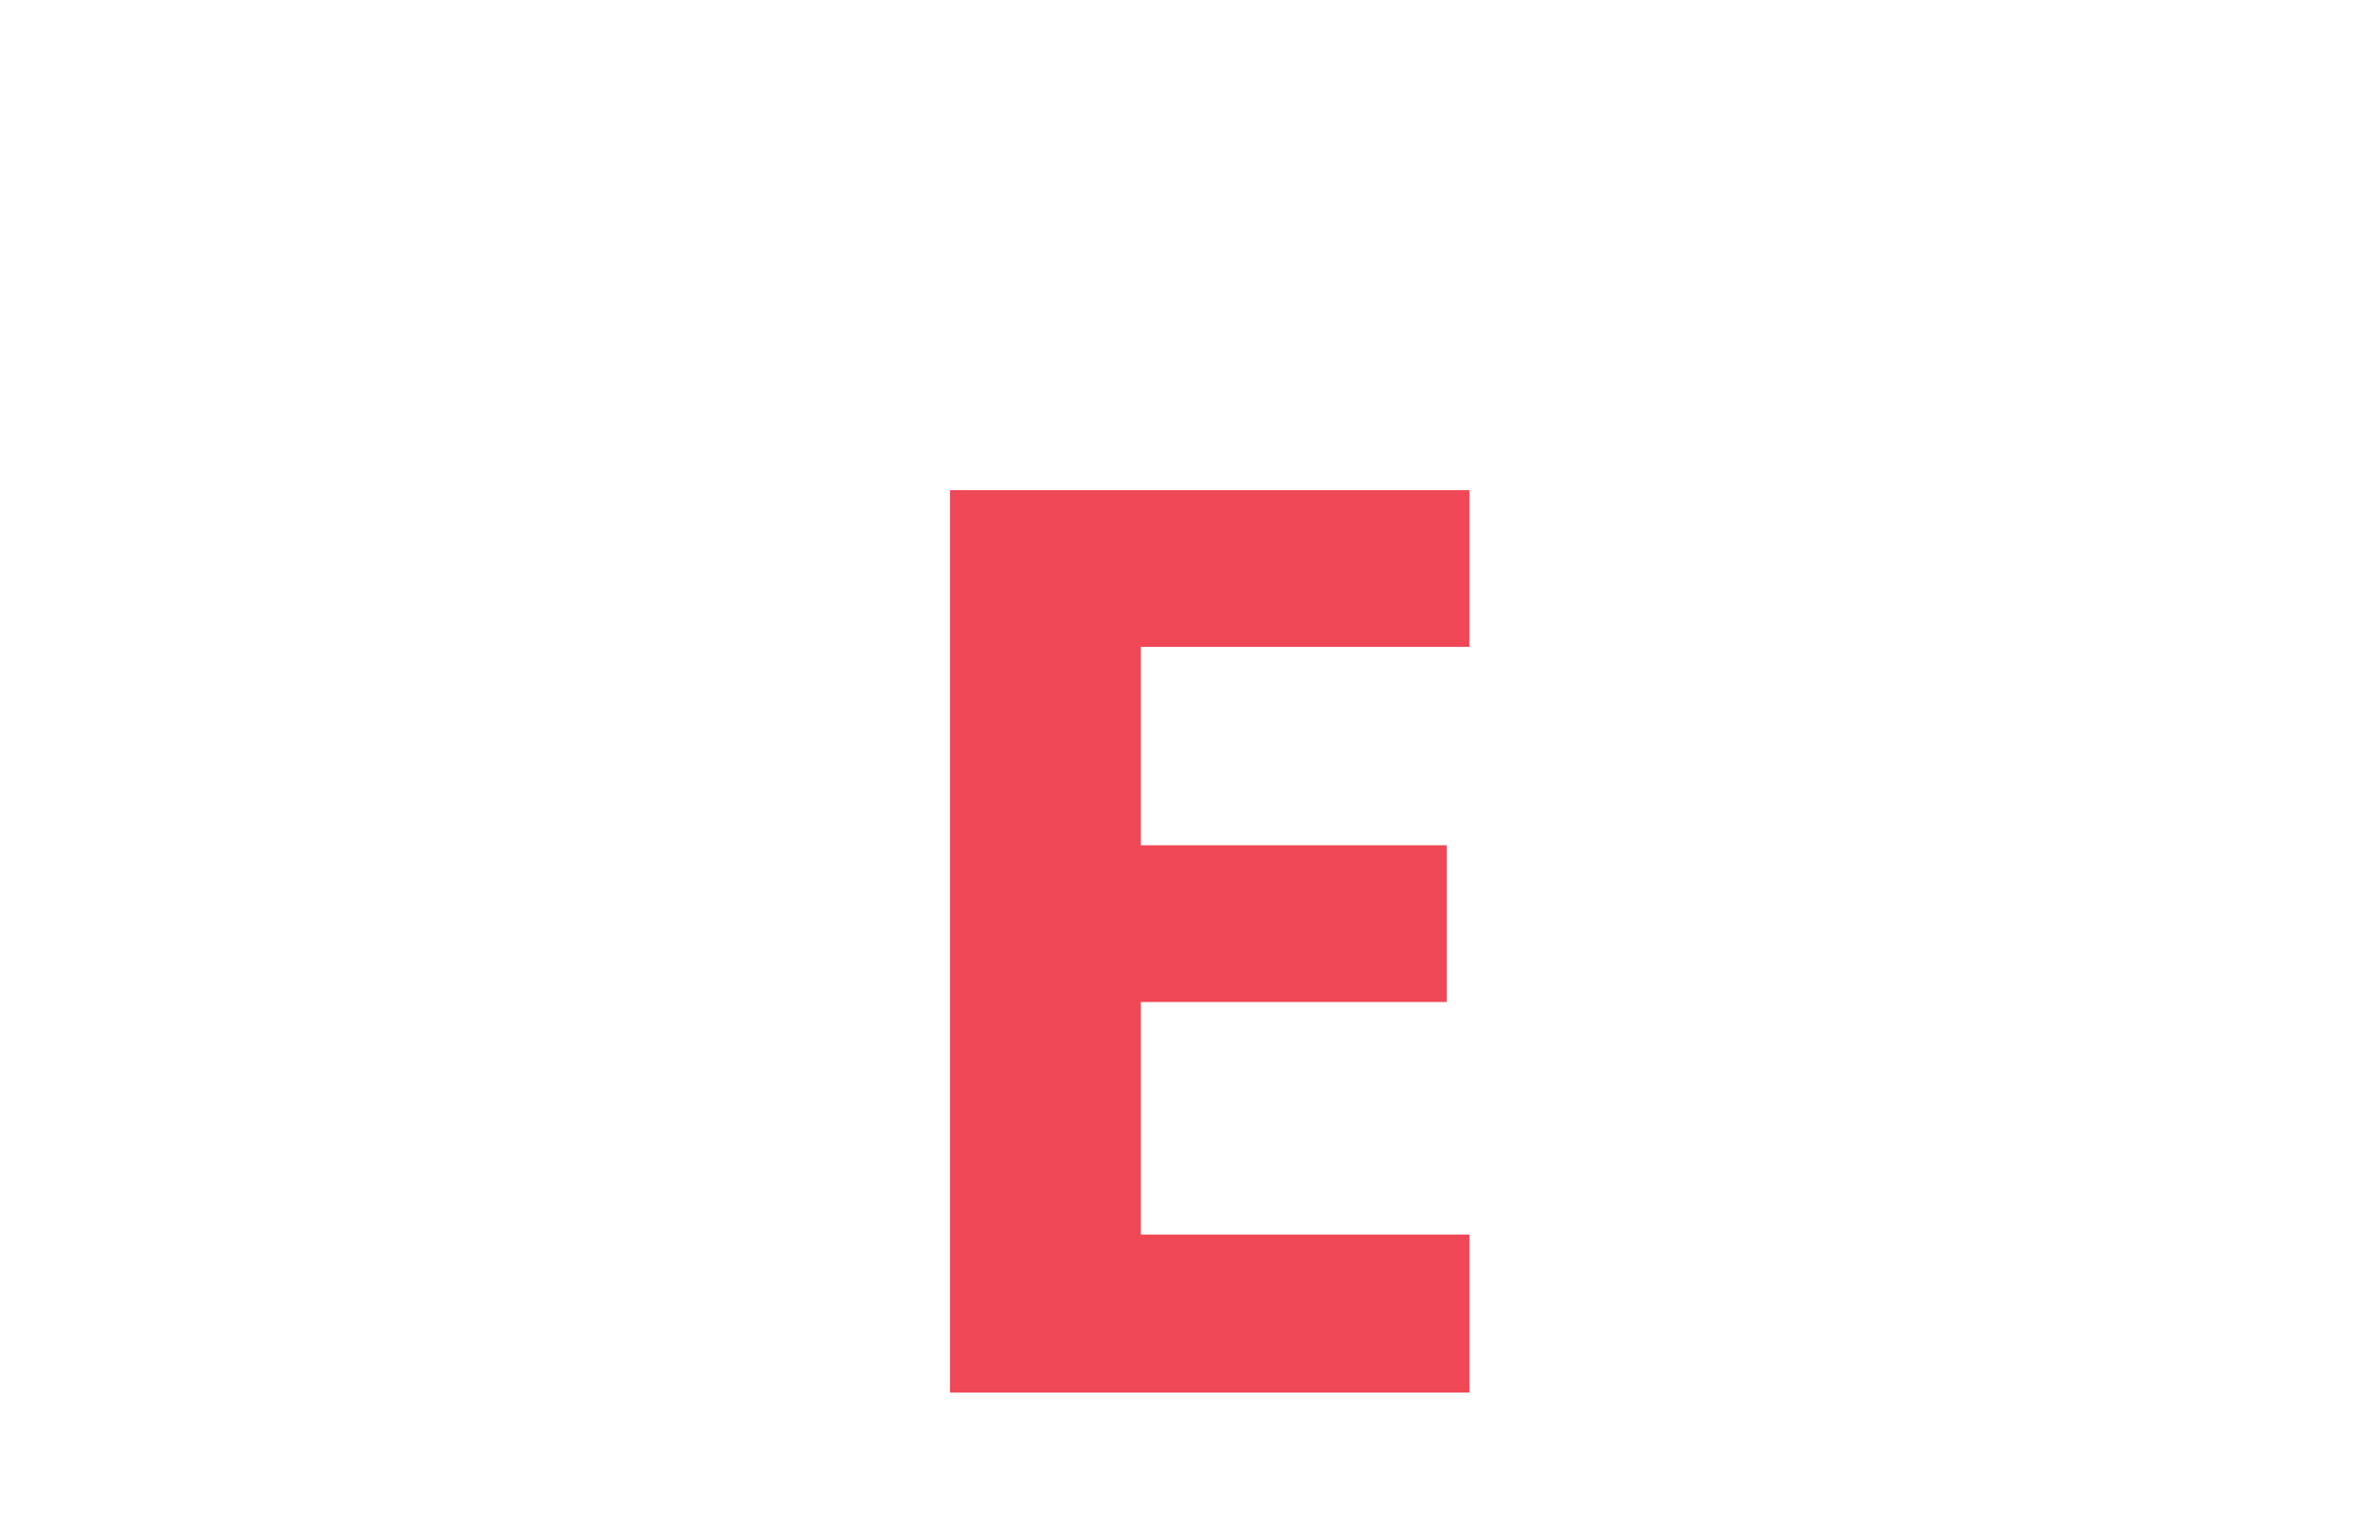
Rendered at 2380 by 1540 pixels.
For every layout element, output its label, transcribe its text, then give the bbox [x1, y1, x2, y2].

subtitle E [70, 42, 2310, 1498]
